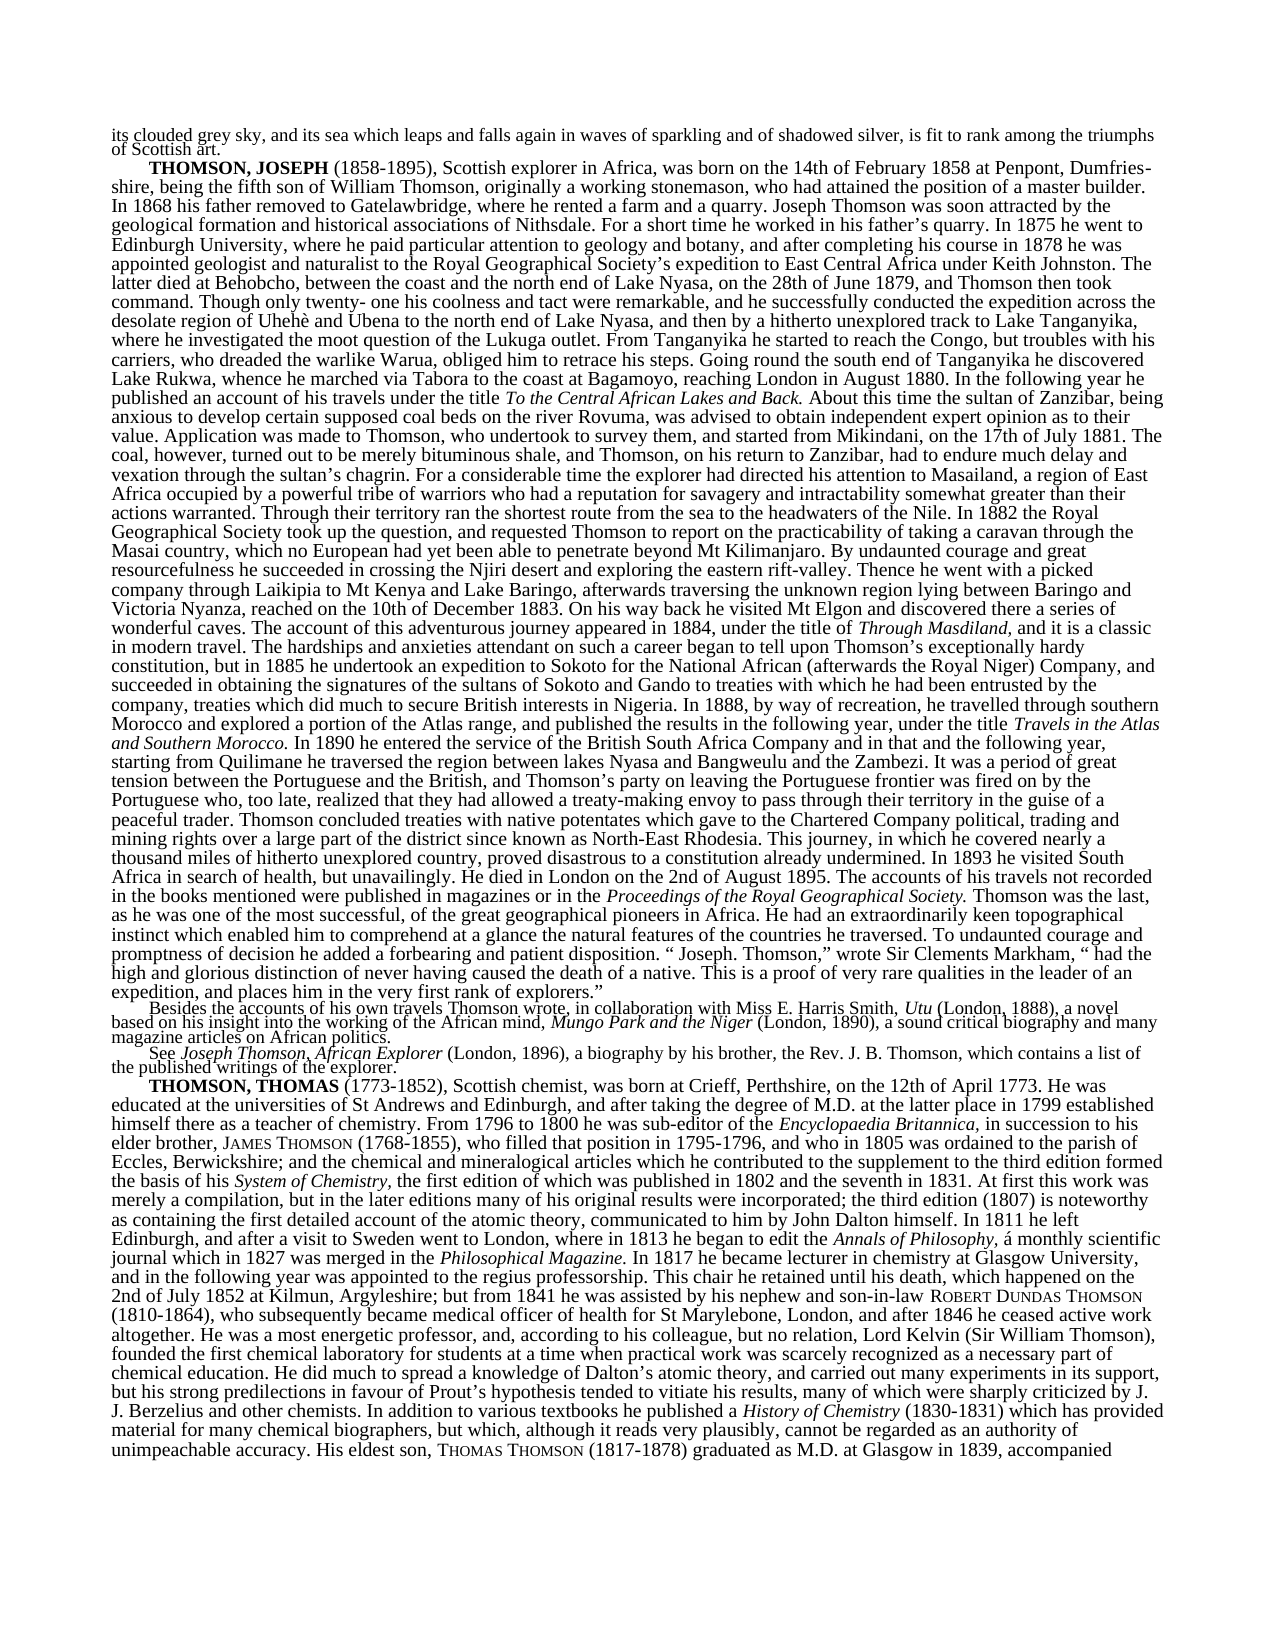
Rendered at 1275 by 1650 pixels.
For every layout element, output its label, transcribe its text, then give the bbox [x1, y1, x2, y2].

text Besides the accounts of his own travels Thomson wrote, in collaboration with Miss E. Harris Smith, Utu (London, 1888), a novel based on his insight into the working of the African mind, Mungo Park and the Niger (London, 1890), a sound critical biography and many magazine articles on African politics. [111, 1003, 1166, 1047]
text See Joseph Thomson, African Explorer (London, 1896), a biography by his brother, the Rev. J. B. Thomson, which contains a list of the published writings of the explorer. [111, 1047, 1166, 1077]
text its clouded grey sky, and its sea which leaps and falls again in waves of sparkling and of shadowed silver, is fit to rank among the triumphs of Scottish art. [111, 130, 1166, 159]
text THOMSON, JOSEPH (1858-1895), Scottish explorer in Africa, was born on the 14th of February 1858 at Penpont, Dumfriesshire, being the fifth son of William Thomson, originally a working stonemason, who had attained the position of a master builder. In 1868 his father removed to Gatelawbridge, where he rented a farm and a quarry. Joseph Thomson was soon attracted by the geological formation and historical associations of Nithsdale. For a short time he worked in his father’s quarry. In 1875 he went to Edinburgh University, where he paid particular attention to geology and botany, and after completing his course in 1878 he was appointed geologist and naturalist to the Royal Geographical Society’s expedition to East Central Africa under Keith Johnston. The latter died at Behobcho, between the coast and the north end of Lake Nyasa, on the 28th of June 1879, and Thomson then took command. Though only twenty- one his coolness and tact were remarkable, and he successfully conducted the expedition across the desolate region of Uhehè and Ubena to the north end of Lake Nyasa, and then by a hitherto unexplored track to Lake Tanganyika, where he investigated the moot question of the Lukuga outlet. From Tanganyika he started to reach the Congo, but troubles with his carriers, who dreaded the warlike Warua, obliged him to retrace his steps. Going round the south end of Tanganyika he discovered Lake Rukwa, whence he marched via Tabora to the coast at Bagamoyo, reaching London in August 1880. In the following year he published an account of his travels under the title To the Central African Lakes and Back. About this time the sultan of Zanzibar, being anxious to develop certain supposed coal beds on the river Rovuma, was advised to obtain independent expert opinion as to their value. Application was made to Thomson, who undertook to survey them, and started from Mikindani, on the 17th of July 1881. The coal, however, turned out to be merely bituminous shale, and Thomson, on his return to Zanzibar, had to endure much delay and vexation through the sultan’s chagrin. For a considerable time the explorer had directed his attention to Masailand, a region of East Africa occupied by a powerful tribe of warriors who had a reputation for savagery and intractability somewhat greater than their actions warranted. Through their territory ran the shortest route from the sea to the headwaters of the Nile. In 1882 the Royal Geographical Society took up the question, and requested Thomson to report on the practicability of taking a caravan through the Masai country, which no European had yet been able to penetrate beyond Mt Kilimanjaro. By undaunted courage and great resourcefulness he succeeded in crossing the Njiri desert and exploring the eastern rift-valley. Thence he went with a picked company through Laikipia to Mt Kenya and Lake Baringo, afterwards traversing the unknown region lying between Baringo and Victoria Nyanza, reached on the 10th of December 1883. On his way back he visited Mt Elgon and discovered there a series of wonderful caves. The account of this adventurous journey appeared in 1884, under the title of Through Masdiland, and it is a classic in modern travel. The hardships and anxieties attendant on such a career began to tell upon Thomson’s exceptionally hardy constitution, but in 1885 he undertook an expedition to Sokoto for the National African (afterwards the Royal Niger) Company, and succeeded in obtaining the signatures of the sultans of Sokoto and Gando to treaties with which he had been entrusted by the company, treaties which did much to secure British interests in Nigeria. In 1888, by way of recreation, he travelled through southern Morocco and explored a portion of the Atlas range, and published the results in the following year, under the title Travels in the Atlas and Southern Morocco. In 1890 he entered the service of the British South Africa Company and in that and the following year, starting from Quilimane he traversed the region between lakes Nyasa and Bangweulu and the Zambezi. It was a period of great tension between the Portuguese and the British, and Thomson’s party on leaving the Portuguese frontier was fired on by the Portuguese who, too late, realized that they had allowed a treaty-making envoy to pass through their territory in the guise of a peaceful trader. Thomson concluded treaties with native potentates which gave to the Chartered Company political, trading and mining rights over a large part of the district since known as North-East Rhodesia. This journey, in which he covered nearly a thousand miles of hitherto unexplored country, proved disastrous to a constitution already undermined. In 1893 he visited South Africa in search of health, but unavailingly. He died in London on the 2nd of August 1895. The accounts of his travels not recorded in the books mentioned were published in magazines or in the Proceedings of the Royal Geographical Society. Thomson was the last, as he was one of the most successful, of the great geographical pioneers in Africa. He had an extraordinarily keen topographical instinct which enabled him to comprehend at a glance the natural features of the countries he traversed. To undaunted courage and promptness of decision he added a forbearing and patient disposition. “ Joseph. Thomson,” wrote Sir Clements Markham, “ had the high and glorious distinction of never having caused the death of a native. This is a proof of very rare qualities in the leader of an expedition, and places him in the very first rank of explorers.” [111, 159, 1166, 1003]
text THOMSON, THOMAS (1773-1852), Scottish chemist, was born at Crieff, Perthshire, on the 12th of April 1773. He was educated at the universities of St Andrews and Edinburgh, and after taking the degree of M.D. at the latter place in 1799 established himself there as a teacher of chemistry. From 1796 to 1800 he was sub-editor of the Encyclopaedia Britannica, in succession to his elder brother, James Thomson (1768-1855), who filled that position in 1795-1796, and who in 1805 was ordained to the parish of Eccles, Berwickshire; and the chemical and mineralogical articles which he contributed to the supplement to the third edition formed the basis of his System of Chemistry, the first edition of which was published in 1802 and the seventh in 1831. At first this work was merely a compilation, but in the later editions many of his original results were incorporated; the third edition (1807) is noteworthy as containing the first detailed account of the atomic theory, communicated to him by John Dalton himself. In 1811 he left Edinburgh, and after a visit to Sweden went to London, where in 1813 he began to edit the Annals of Philosophy, á monthly scientific journal which in 1827 was merged in the Philosophical Magazine. In 1817 he became lecturer in chemistry at Glasgow University, and in the following year was appointed to the regius professorship. This chair he retained until his death, which happened on the 2nd of July 1852 at Kilmun, Argyleshire; but from 1841 he was assisted by his nephew and son-in-law Robert Dundas Thomson (1810-1864), who subsequently became medical officer of health for St Marylebone, London, and after 1846 he ceased active work altogether. He was a most energetic professor, and, according to his colleague, but no relation, Lord Kelvin (Sir William Thomson), founded the first chemical laboratory for students at a time when practical work was scarcely recognized as a necessary part of chemical education. He did much to spread a knowledge of Dalton’s atomic theory, and carried out many experiments in its support, but his strong predilections in favour of Prout’s hypothesis tended to vitiate his results, many of which were sharply criticized by J. J. Berzelius and other chemists. In addition to various textbooks he published a History of Chemistry (1830-1831) which has provided material for many chemical biographers, but which, although it reads very plausibly, cannot be regarded as an authority of unimpeachable accuracy. His eldest son, Thomas Thomson (1817-1878) graduated as M.D. at Glasgow in 1839, accompanied [111, 1077, 1166, 1460]
